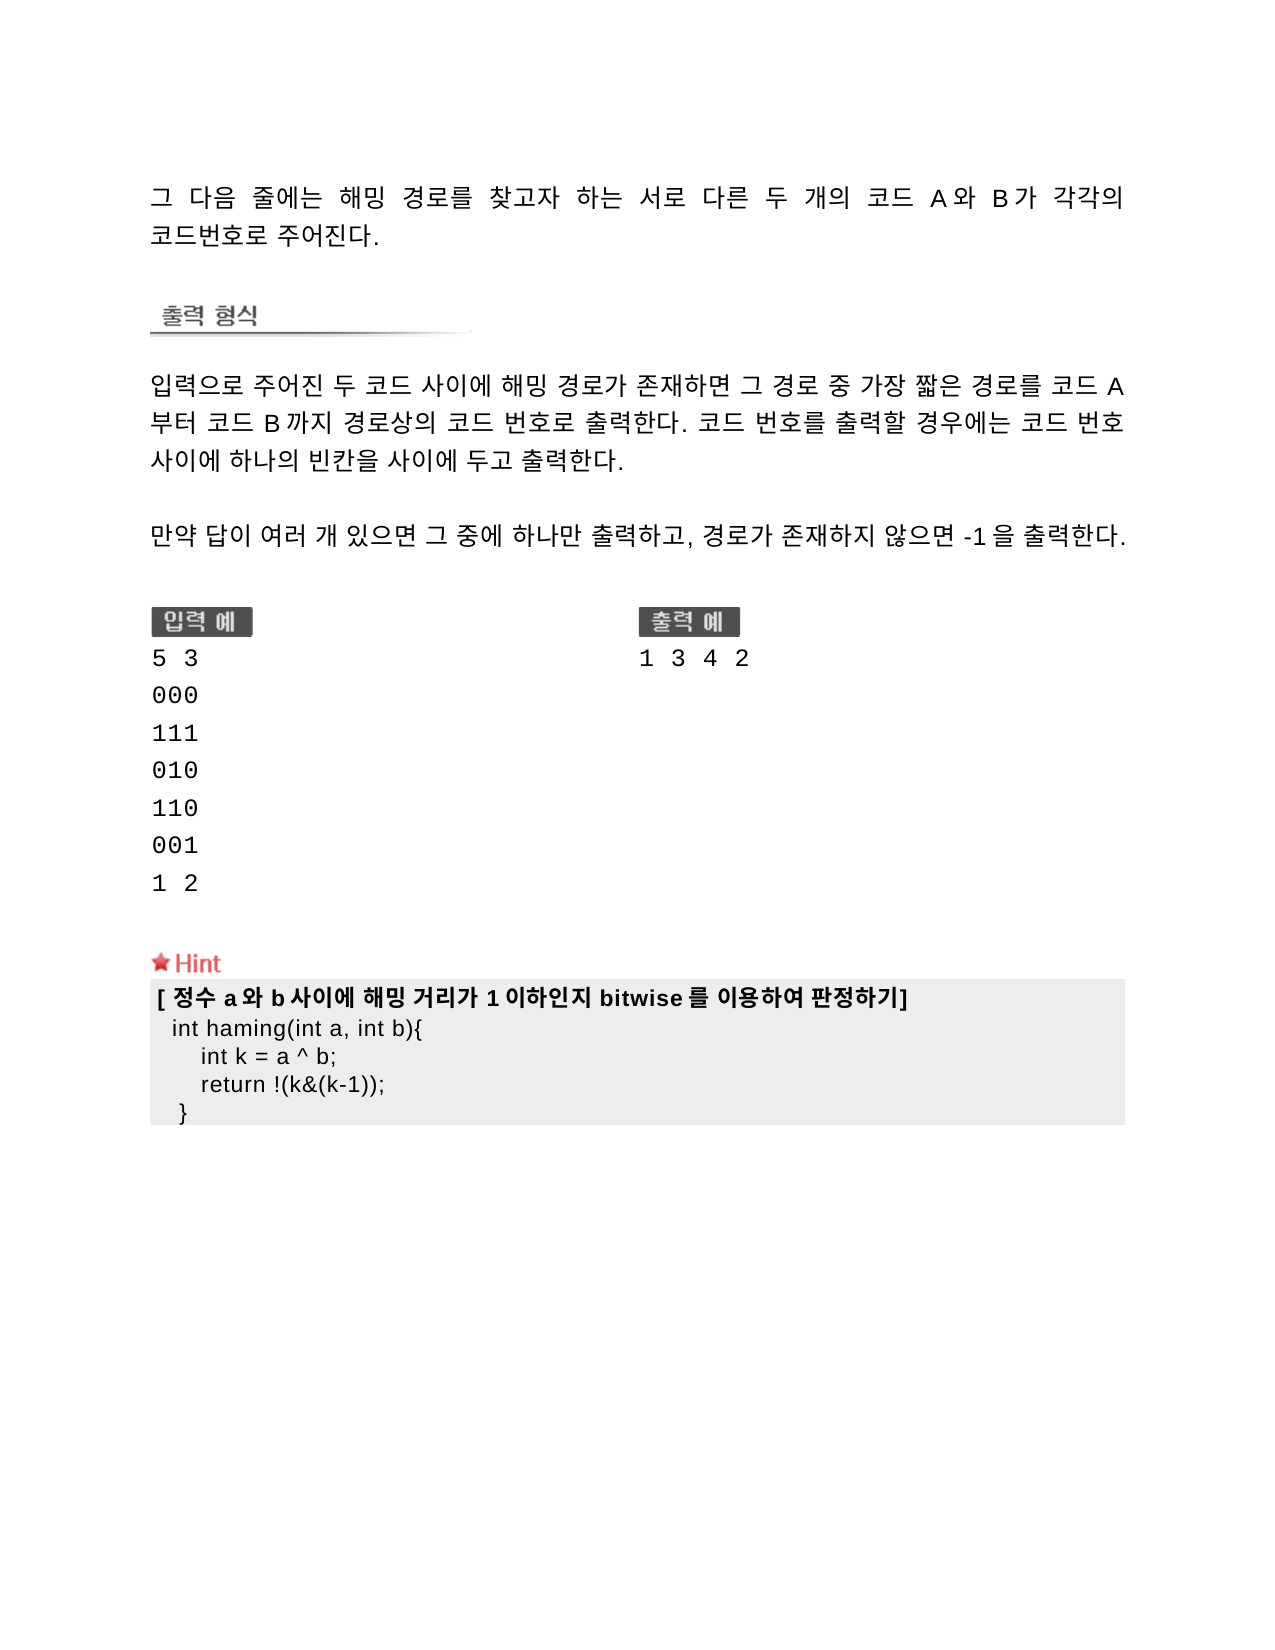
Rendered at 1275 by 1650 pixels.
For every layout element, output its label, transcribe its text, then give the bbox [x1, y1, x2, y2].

text } [150, 1097, 1125, 1125]
table_header 1 3 4 2 [638, 606, 1125, 900]
picture [150, 951, 280, 976]
text 만약 답이 여러 개 있으면 그 중에 하나만 출력하고, 경로가 존재하지 않으면 -1을 출력한다. [150, 515, 1125, 552]
picture [638, 607, 741, 637]
text 입력으로 주어진 두 코드 사이에 해밍 경로가 존재하면 그 경로 중 가장 짧은 경로를 코드 A부터 코드 B까지 경로상의 코드 번호로 출력한다. 코드 번호를 출력할 경우에는 코드 번호 사이에 하나의 빈칸을 사이에 두고 출력한다. [150, 365, 1125, 477]
text [ 정수 a와 b사이에 해밍 거리가 1이하인지 bitwise를 이용하여 판정하기] [150, 979, 1125, 1013]
picture [150, 303, 472, 337]
text return !(k&(k-1)); [150, 1069, 1125, 1097]
table_header 5 3 000 111 010 110 001 1 2 [150, 606, 637, 900]
text 그 다음 줄에는 해밍 경로를 찾고자 하는 서로 다른 두 개의 코드 A와 B가 각각의 코드번호로 주어진다. [150, 177, 1125, 252]
text int k = a ^ b; [150, 1041, 1125, 1069]
text int haming(int a, int b){ [150, 1013, 1125, 1041]
picture [151, 607, 253, 637]
